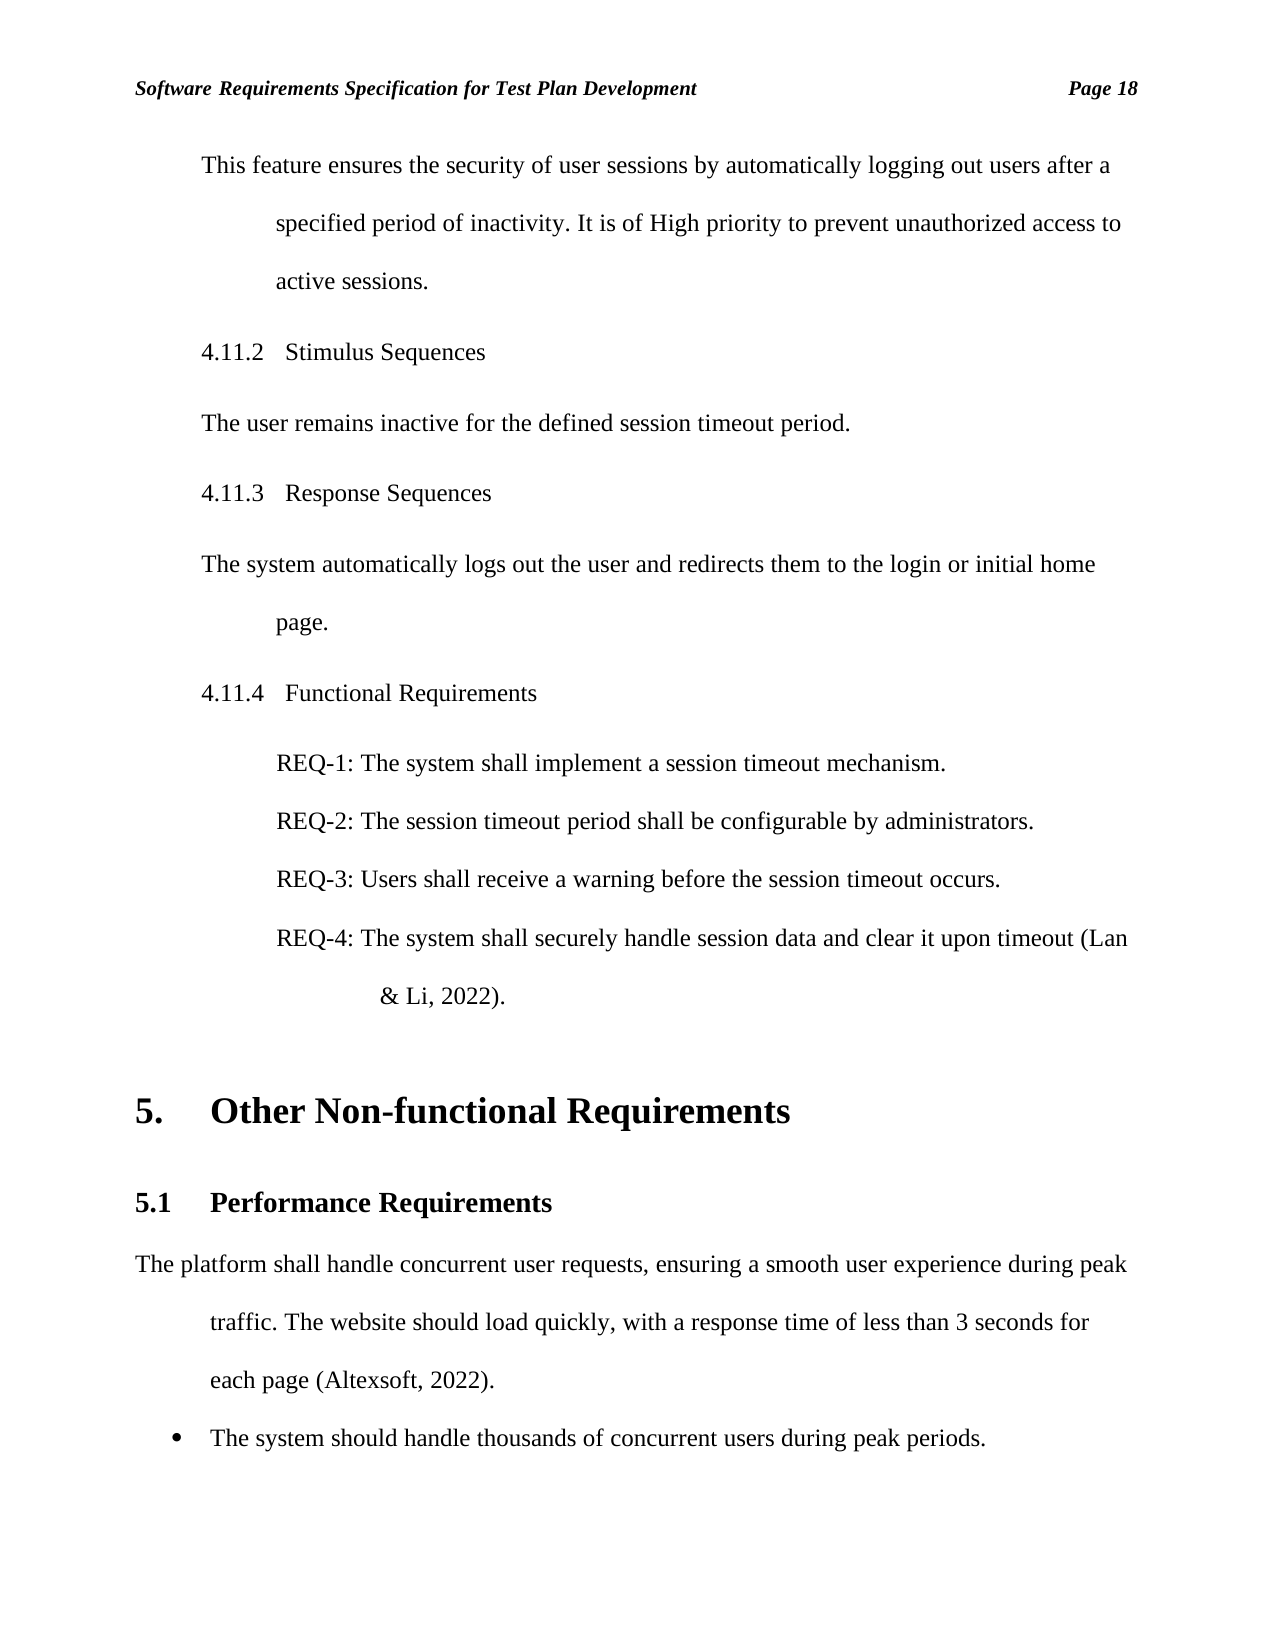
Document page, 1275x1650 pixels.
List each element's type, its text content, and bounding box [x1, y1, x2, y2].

text REQ-2: The session timeout period shall be configurable by administrators. [276, 806, 1140, 835]
text REQ-3: Users shall receive a warning before the session timeout occurs. [276, 864, 1140, 893]
text 4.11.3 Response Sequences [201, 478, 1140, 507]
list The system automatically logs out the user and redirects them to the login or initial home page. [201, 549, 1140, 636]
list The user remains inactive for the defined session timeout period. [201, 407, 1140, 437]
text The platform shall handle concurrent user requests, ensuring a smooth user experience during peak traffic. The website should load quickly, with a response time of less than 3 seconds for each page (Altexsoft, 2022). [135, 1248, 1140, 1394]
text 4.11.4 Functional Requirements [201, 677, 1140, 707]
list Other Non-functional Requirements [135, 1089, 1140, 1132]
list This feature ensures the security of user sessions by automatically logging out users after a specified period of inactivity. It is of High priority to prevent unauthorized access to active sessions. [201, 150, 1140, 295]
text REQ-4: The system shall securely handle session data and clear it upon timeout (Lan & Li, 2022). [276, 922, 1140, 1010]
text 4.11.2 Stimulus Sequences [201, 337, 1140, 366]
list Performance Requirements [135, 1186, 1140, 1219]
text REQ-1: The system shall implement a session timeout mechanism. [276, 748, 1140, 777]
list The system should handle thousands of concurrent users during peak periods. [172, 1423, 1140, 1452]
